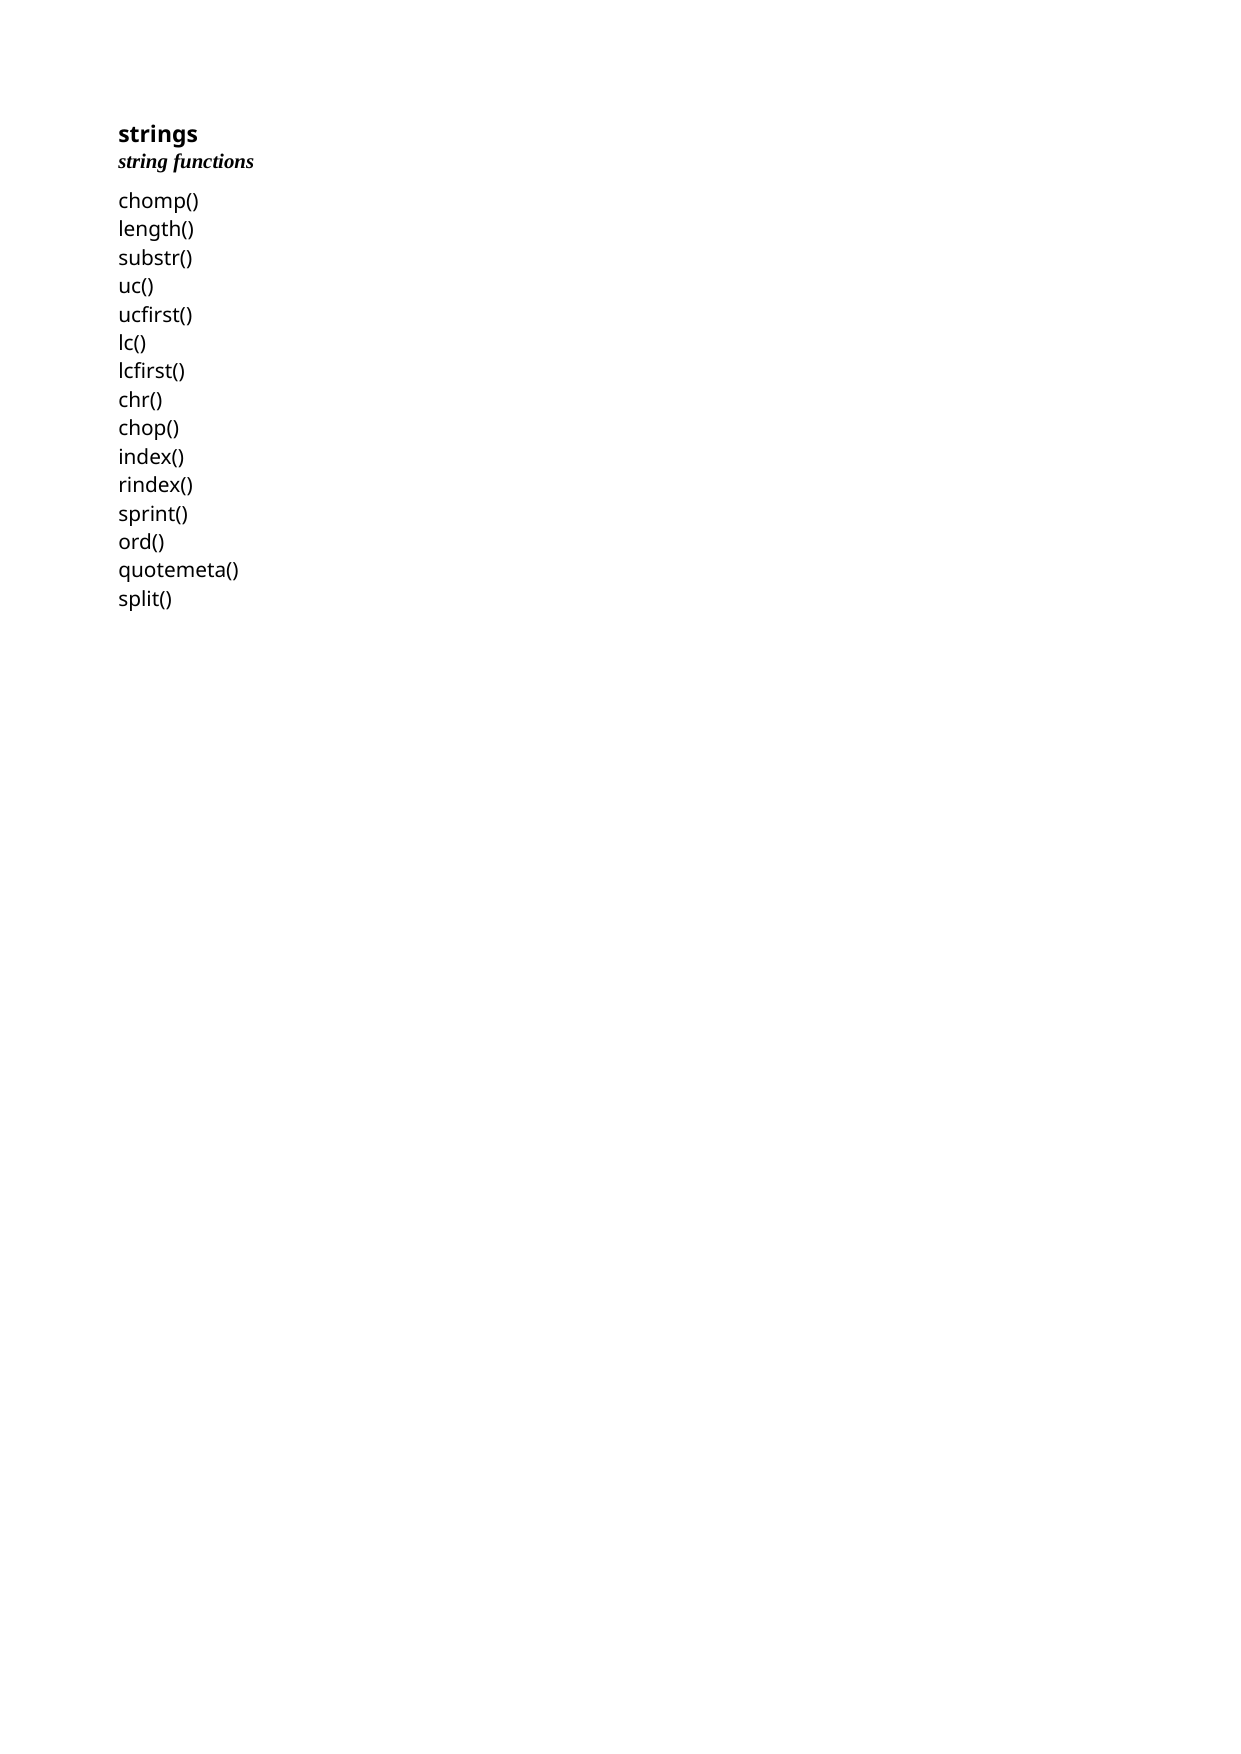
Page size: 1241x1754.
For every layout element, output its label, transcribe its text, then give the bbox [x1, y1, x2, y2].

text chr() [118, 385, 1122, 413]
subtitle strings [118, 118, 1122, 149]
text rindex() [118, 470, 1122, 499]
text substr() [118, 243, 1122, 271]
subtitle string functions [118, 149, 1122, 173]
text index() [118, 442, 1122, 470]
text quotemeta() [118, 556, 1122, 584]
text lcfirst() [118, 357, 1122, 385]
text split() [118, 584, 1122, 612]
text length() [118, 214, 1122, 243]
text sprint() [118, 499, 1122, 527]
text ord() [118, 527, 1122, 556]
text chomp() [118, 186, 1122, 214]
text chop() [118, 413, 1122, 442]
text lc() [118, 328, 1122, 357]
text uc() [118, 271, 1122, 300]
text ucfirst() [118, 300, 1122, 328]
